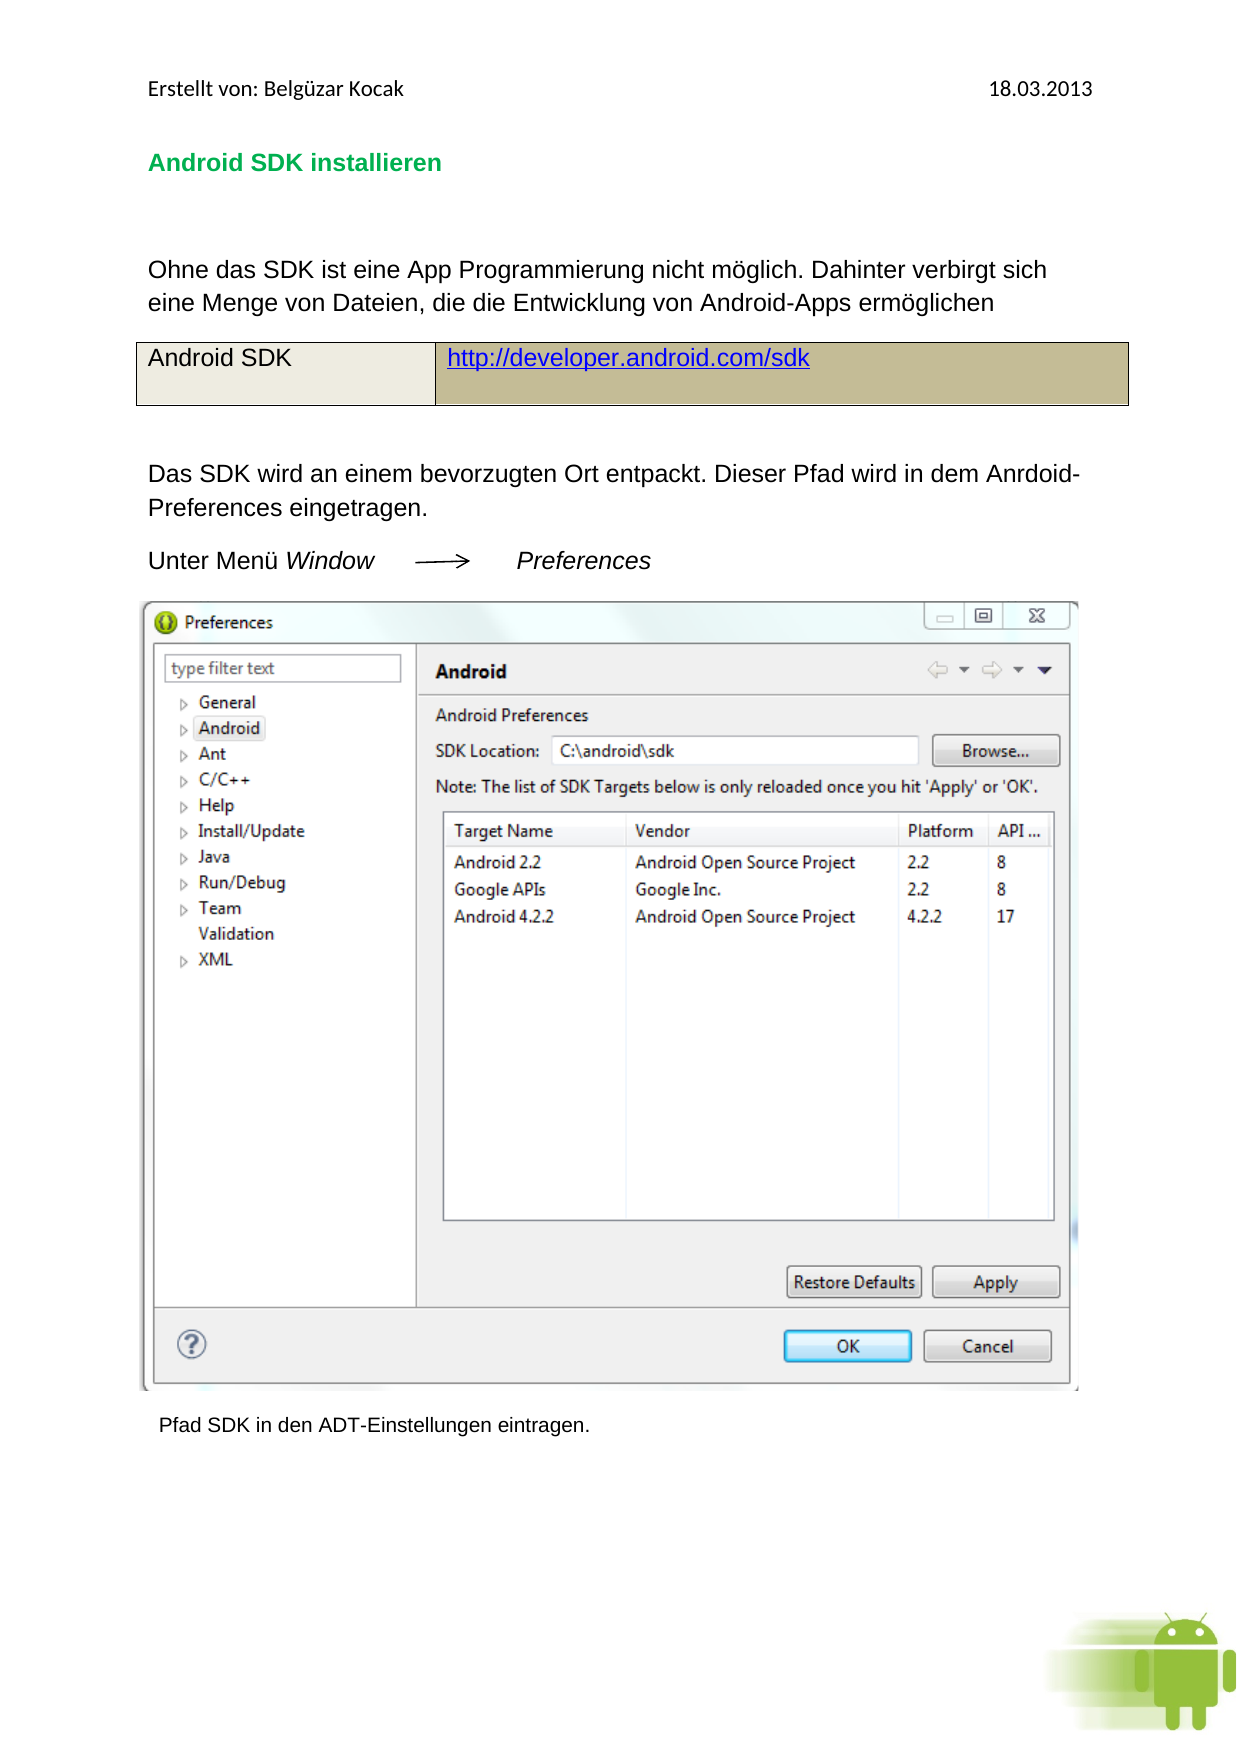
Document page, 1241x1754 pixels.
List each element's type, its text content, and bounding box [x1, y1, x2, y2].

table_header http://developer.android.com/sdk [436, 343, 1128, 404]
picture [1039, 1592, 1237, 1748]
picture [139, 601, 1079, 1392]
text Unter Menü Window Preferences [148, 546, 1093, 575]
text Android SDK installieren [148, 148, 1093, 176]
table_header Android SDK [137, 343, 435, 404]
text Ohne das SDK ist eine App Programmierung nicht möglich. Dahinter verbirgt sich eine Menge von Dateien, die die Entwicklung von Android-Apps ermöglichen [148, 255, 1093, 317]
text Das SDK wird an einem bevorzugten Ort entpackt. Dieser Pfad wird in dem Anrdoid-Preferences eingetragen. [148, 459, 1093, 521]
